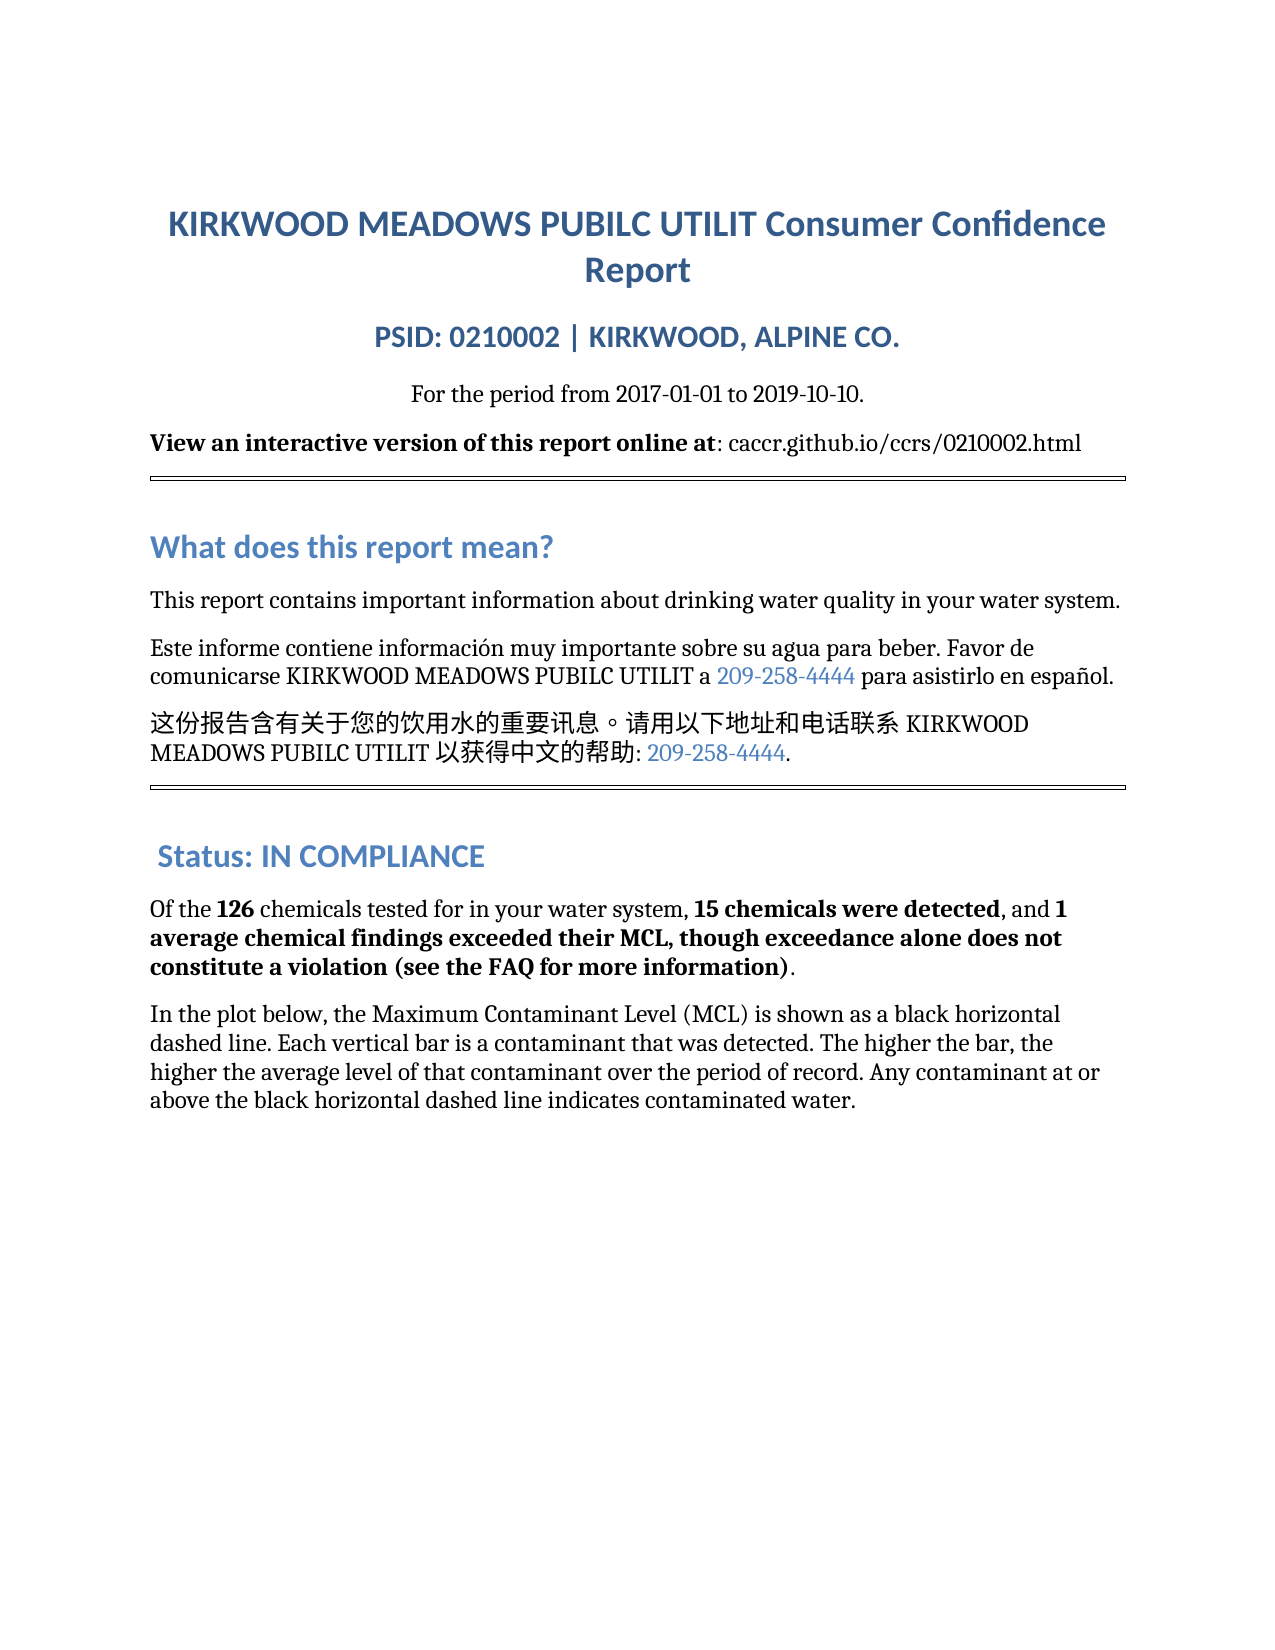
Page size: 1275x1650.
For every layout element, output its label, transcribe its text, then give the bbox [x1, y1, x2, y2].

text For the period from 2017-01-01 to 2019-10-10. [150, 380, 1125, 408]
text Of the 126 chemicals tested for in your water system, 15 chemicals were detected, and 1 average chemical findings exceeded their MCL, though exceedance alone does not constitute a violation (see the FAQ for more information). [150, 895, 1125, 981]
text Este informe contiene información muy importante sobre su agua para beber. Favor de comunicarse KIRKWOOD MEADOWS PUBILC UTILIT a 209-258-4444 para asistirlo en español. [150, 633, 1125, 691]
subtitle What does this report mean? [150, 526, 1125, 567]
text View an interactive version of this report online at: caccr.github.io/ccrs/0210002.html [150, 429, 1125, 458]
text 这份报告含有关于您的饮用水的重要讯息。请用以下地址和电话联系 KIRKWOOD MEADOWS PUBILC UTILIT 以获得中文的帮助: 209-258-4444. [150, 710, 1125, 767]
text This report contains important information about drinking water quality in your water system. [150, 586, 1125, 615]
text In the plot below, the Maximum Contaminant Level (MCL) is shown as a black horizontal dashed line. Each vertical bar is a contaminant that was detected. The higher the bar, the higher the average level of that contaminant over the period of record. Any contaminant at or above the black horizontal dashed line indicates contaminated water. [150, 1000, 1125, 1115]
subtitle PSID: 0210002 | KIRKWOOD, ALPINE CO. [150, 317, 1125, 355]
subtitle Status: IN COMPLIANCE [150, 836, 1125, 876]
title KIRKWOOD MEADOWS PUBILC UTILIT Consumer Confidence Report [150, 200, 1125, 292]
